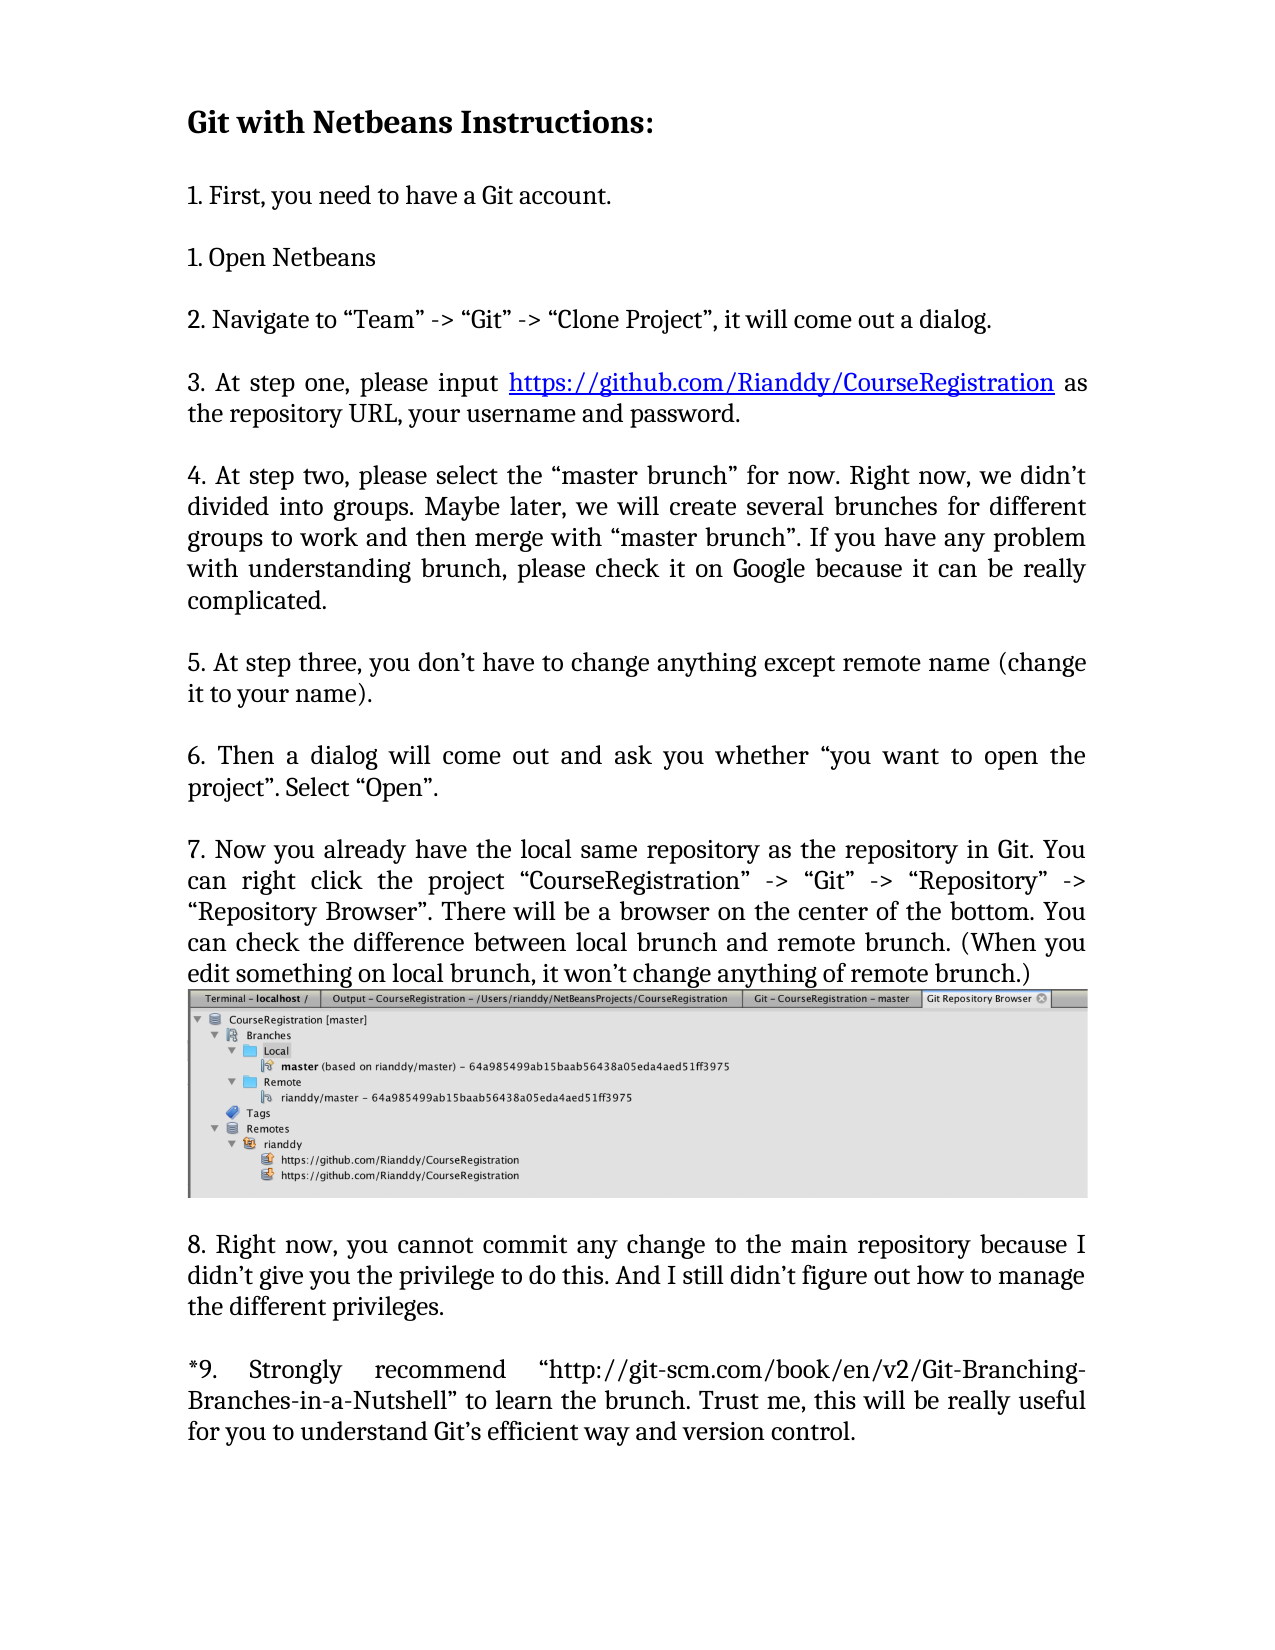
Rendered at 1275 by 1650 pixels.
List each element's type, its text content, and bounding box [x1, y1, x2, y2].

text 7. Now you already have the local same repository as the repository in Git. You can right click the project “CourseRegistration” -> “Git” -> “Repository” -> “Repository Browser”. There will be a browser on the center of the bottom. You can check the difference between local brunch and remote brunch. (When you edit something on local brunch, it won’t change anything of remote brunch.) [187, 834, 1087, 989]
text 2. Navigate to “Team” -> “Git” -> “Clone Project”, it will come out a dialog. [187, 304, 1087, 336]
text *9. Strongly recommend “http://git-scm.com/book/en/v2/Git-Branching-Branches-in-a-Nutshell” to learn the brunch. Trust me, this will be really useful for you to understand Git’s efficient way and version control. [187, 1354, 1087, 1447]
text 1. First, you need to have a Git account. [187, 180, 1087, 211]
text 6. Then a dialog will come out and ask you whether “you want to open the project”. Select “Open”. [187, 740, 1087, 803]
text Git with Netbeans Instructions: [187, 103, 1087, 141]
text 8. Right now, you cannot commit any change to the main repository because I didn’t give you the privilege to do this. And I still didn’t figure out how to manage the different privileges. [187, 1229, 1087, 1323]
picture [187, 989, 1088, 1198]
text 1. Open Netbeans [187, 242, 1087, 273]
text 3. At step one, please input https://github.com/Rianddy/CourseRegistration as the repository URL, your username and password. [187, 367, 1087, 429]
text 4. At step two, please select the “master brunch” for now. Right now, we didn’t divided into groups. Maybe later, we will create several brunches for different groups to work and then merge with “master brunch”. If you have any problem with understanding brunch, please check it on Google because it can be really complicated. [187, 460, 1087, 616]
text 5. At step three, you don’t have to change anything except remote name (change it to your name). [187, 647, 1087, 709]
